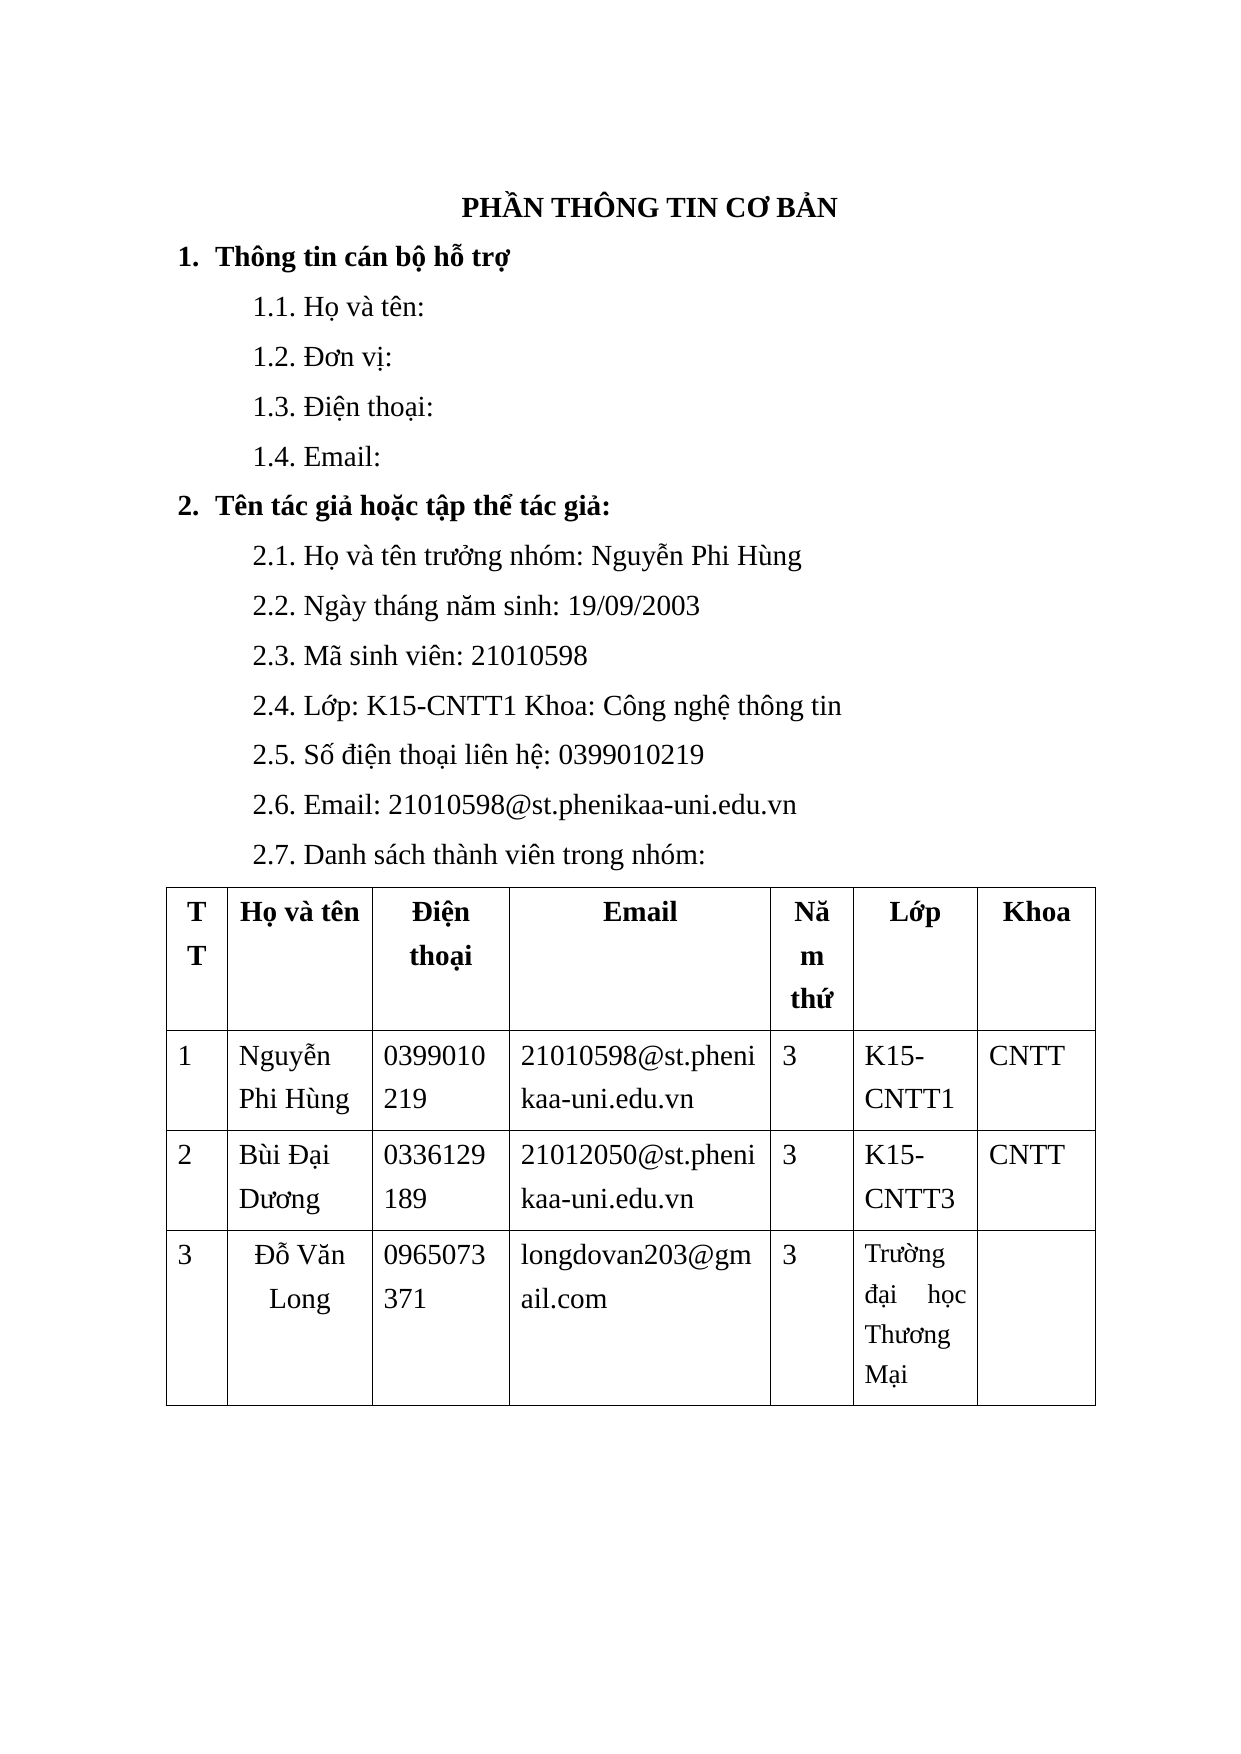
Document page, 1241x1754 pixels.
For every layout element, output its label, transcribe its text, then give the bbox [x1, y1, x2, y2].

text 2.7. Danh sách thành viên trong nhóm: [177, 837, 1122, 871]
table_cell 3 [771, 1231, 853, 1405]
text 1.2. Đơn vị: [177, 339, 1122, 373]
table_cell 21012050@st.phenikaa-uni.edu.vn [510, 1131, 770, 1230]
table_cell Đỗ Văn Long [228, 1231, 372, 1405]
text 2.4. Lớp: K15-CNTT1 Khoa: Công nghệ thông tin [177, 688, 1122, 721]
table_cell Trường đại học Thương Mại [854, 1231, 977, 1405]
table_cell CNTT [978, 1031, 1095, 1130]
table_cell 1 [167, 1031, 227, 1130]
text 2.3. Mã sinh viên: 21010598 [177, 638, 1122, 671]
table_cell 0336129189 [373, 1131, 509, 1230]
text 1.3. Điện thoại: [177, 389, 1122, 422]
table_header Năm thứ [771, 888, 853, 1030]
table_cell 0399010219 [373, 1031, 509, 1130]
table_header Email [510, 888, 770, 1030]
text 1.1. Họ và tên: [177, 289, 1122, 323]
text 1.4. Email: [177, 439, 1122, 472]
table_cell Bùi Đại Dương [228, 1131, 372, 1230]
table_header Điện thoại [373, 888, 509, 1030]
table_cell 3 [771, 1131, 853, 1230]
table_cell K15-CNTT3 [854, 1131, 977, 1230]
table_cell CNTT [978, 1131, 1095, 1230]
table_cell K15-CNTT1 [854, 1031, 977, 1130]
table_cell 3 [771, 1031, 853, 1130]
table_cell 21010598@st.phenikaa-uni.edu.vn [510, 1031, 770, 1130]
table_header Lớp [854, 888, 977, 1030]
subtitle Tên tác giả hoặc tập thể tác giả: [177, 488, 1122, 522]
subtitle PHẦN THÔNG TIN CƠ BẢN [177, 190, 1122, 223]
table_header Khoa [978, 888, 1095, 1030]
text 2.2. Ngày tháng năm sinh: 19/09/2003 [177, 588, 1122, 622]
text 2.6. Email: 21010598@st.phenikaa-uni.edu.vn [177, 787, 1122, 821]
table_cell longdovan203@gmail.com [510, 1231, 770, 1405]
table_cell 0965073371 [373, 1231, 509, 1405]
table_header TT [167, 888, 227, 1030]
table_header Họ và tên [228, 888, 372, 1030]
table_cell 3 [167, 1231, 227, 1405]
subtitle Thông tin cán bộ hỗ trợ [177, 239, 1122, 273]
table_cell 2 [167, 1131, 227, 1230]
table_cell [978, 1231, 1095, 1405]
table_cell Nguyễn Phi Hùng [228, 1031, 372, 1130]
text 2.1. Họ và tên trưởng nhóm: Nguyễn Phi Hùng [177, 538, 1122, 572]
text 2.5. Số điện thoại liên hệ: 0399010219 [177, 737, 1122, 771]
